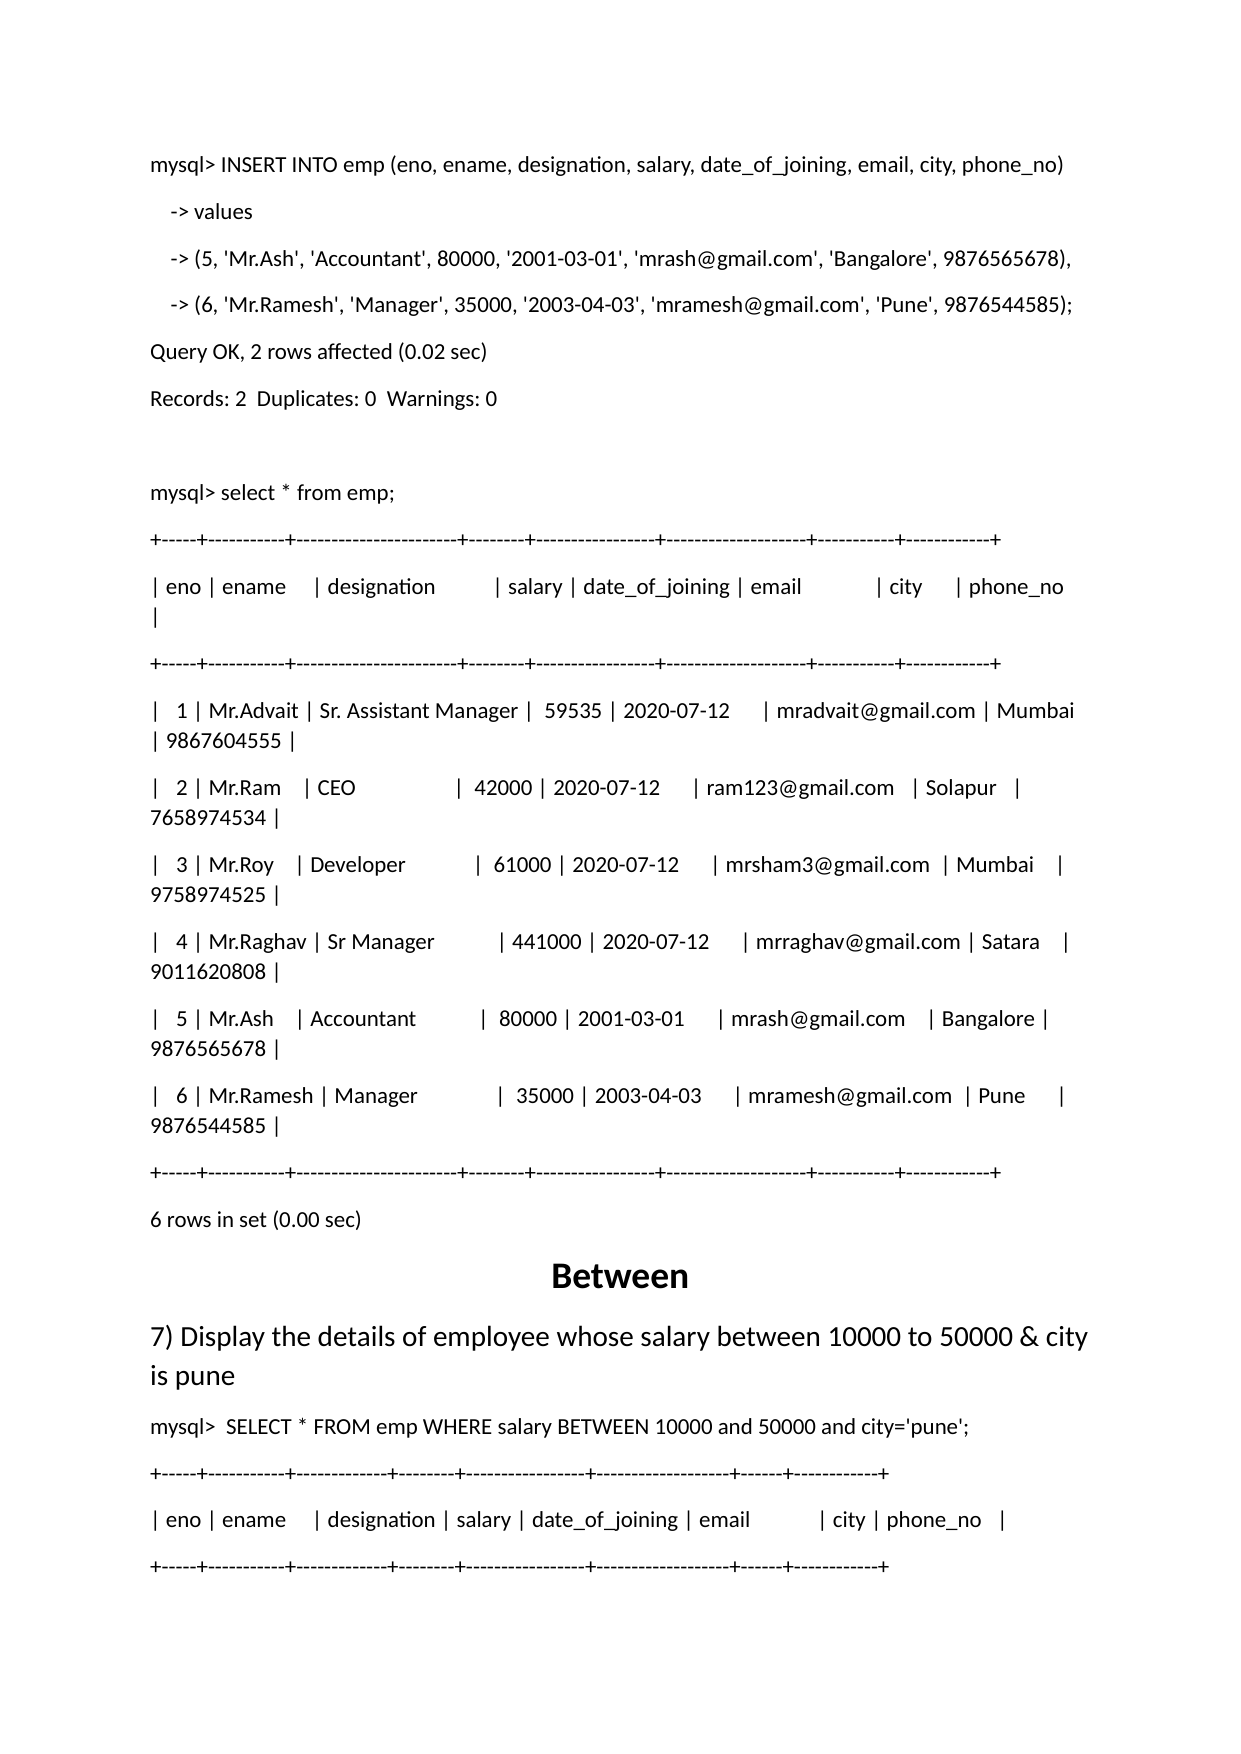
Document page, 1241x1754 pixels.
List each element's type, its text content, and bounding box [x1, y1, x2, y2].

text mysql> SELECT * FROM emp WHERE salary BETWEEN 10000 and 50000 and city='pune'; [150, 1412, 1090, 1440]
text | 3 | Mr.Roy | Developer | 61000 | 2020-07-12 | mrsham3@gmail.com | Mumbai | 9758974525 | [150, 850, 1090, 908]
text | 1 | Mr.Advait | Sr. Assistant Manager | 59535 | 2020-07-12 | mradvait@gmail.com | Mumbai | 9867604555 | [150, 696, 1090, 754]
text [150, 1552, 1090, 1580]
text mysql> INSERT INTO emp (eno, ename, designation, salary, date_of_joining, email, city, phone_no) [150, 150, 1090, 178]
text +-----+-----------+-----------------------+--------+-----------------+--------------------+-----------+------------+ [150, 1158, 1090, 1186]
text -> (6, 'Mr.Ramesh', 'Manager', 35000, '2003-04-03', 'mramesh@gmail.com', 'Pune', 9876544585); [150, 291, 1090, 319]
text 7) Display the details of employee whose salary between 10000 to 50000 & city is pune [150, 1318, 1090, 1392]
text | 4 | Mr.Raghav | Sr Manager | 441000 | 2020-07-12 | mrraghav@gmail.com | Satara | 9011620808 | [150, 927, 1090, 985]
text Between [150, 1252, 1090, 1298]
text -> (5, 'Mr.Ash', 'Accountant', 80000, '2001-03-01', 'mrash@gmail.com', 'Bangalore', 9876565678), [150, 244, 1090, 272]
text -> values [150, 197, 1090, 225]
text +-----+-----------+-----------------------+--------+-----------------+--------------------+-----------+------------+ [150, 525, 1090, 553]
text Query OK, 2 rows affected (0.02 sec) [150, 337, 1090, 366]
text +-----+-----------+-------------+--------+-----------------+-------------------+------+------------+ [150, 1459, 1090, 1487]
text | eno | ename | designation | salary | date_of_joining | email | city | phone_no | [150, 1506, 1090, 1533]
text mysql> select * from emp; [150, 478, 1090, 506]
text | eno | ename | designation | salary | date_of_joining | email | city | phone_no | [150, 572, 1090, 630]
text 6 rows in set (0.00 sec) [150, 1205, 1090, 1233]
text Records: 2 Duplicates: 0 Warnings: 0 [150, 384, 1090, 412]
text | 6 | Mr.Ramesh | Manager | 35000 | 2003-04-03 | mramesh@gmail.com | Pune | 9876544585 | [150, 1081, 1090, 1139]
text +-----+-----------+-----------------------+--------+-----------------+--------------------+-----------+------------+ [150, 649, 1090, 677]
text | 5 | Mr.Ash | Accountant | 80000 | 2001-03-01 | mrash@gmail.com | Bangalore | 9876565678 | [150, 1004, 1090, 1062]
text | 2 | Mr.Ram | CEO | 42000 | 2020-07-12 | ram123@gmail.com | Solapur | 7658974534 | [150, 773, 1090, 831]
